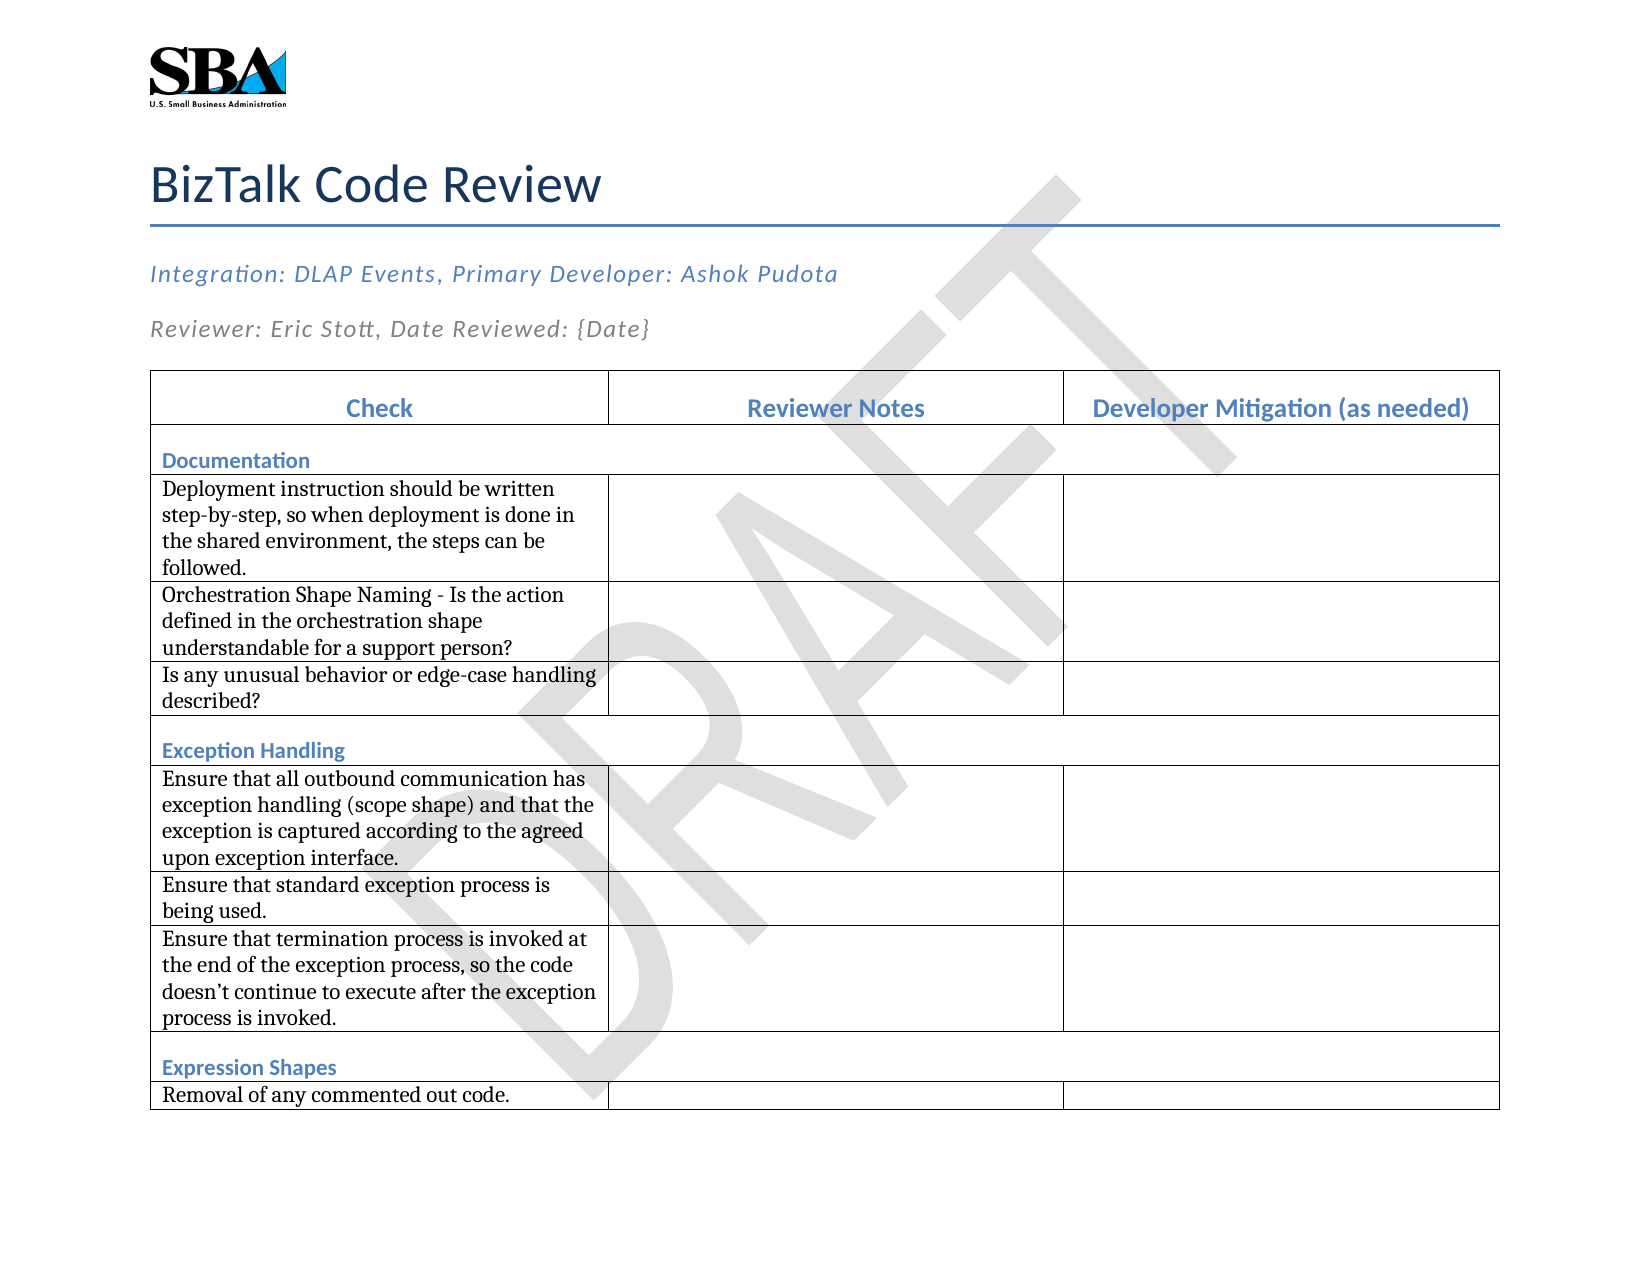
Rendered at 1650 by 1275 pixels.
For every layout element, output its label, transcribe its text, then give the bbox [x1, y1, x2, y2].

table_header Reviewer Notes [609, 371, 1063, 424]
table_cell [609, 475, 1063, 581]
table_cell [609, 662, 1063, 714]
table_cell [1064, 872, 1499, 925]
table_cell Deployment instruction should be written step-by-step, so when deployment is done in the shared environment, the steps can be followed. [151, 475, 608, 581]
table_cell Ensure that termination process is invoked at the end of the exception process, so the code doesn’t continue to execute after the exception process is invoked. [151, 926, 608, 1031]
table_cell [1064, 475, 1499, 581]
table_cell [609, 766, 1063, 871]
table_cell Removal of any commented out code. [151, 1082, 608, 1108]
table_cell [1064, 766, 1499, 871]
table_cell Exception Handling [151, 716, 1499, 764]
table_cell [1064, 662, 1499, 714]
table_cell Ensure that all outbound communication has exception handling (scope shape) and that the exception is captured according to the agreed upon exception interface. [151, 766, 608, 871]
table_cell Is any unusual behavior or edge-case handling described? [151, 662, 608, 714]
table_cell [1064, 1082, 1499, 1108]
table_cell Orchestration Shape Naming - Is the action defined in the orchestration shape understandable for a support person? [151, 582, 608, 661]
table_header Developer Mitigation (as needed) [1064, 371, 1499, 424]
table_cell [609, 582, 1063, 661]
table_cell [609, 1082, 1063, 1108]
title BizTalk Code Review [150, 150, 1500, 224]
table_cell Ensure that standard exception process is being used. [151, 872, 608, 925]
table_cell [1064, 582, 1499, 661]
table_cell Documentation [151, 425, 1499, 474]
subtitle Reviewer: Eric Stott, Date Reviewed: {Date} [150, 314, 1500, 344]
table_cell [609, 872, 1063, 925]
subtitle Integration: DLAP Events, Primary Developer: Ashok Pudota [150, 258, 1500, 288]
picture [150, 47, 286, 107]
table_cell [609, 926, 1063, 1031]
table_header Check [151, 371, 608, 424]
table_cell Expression Shapes [151, 1032, 1499, 1081]
table_cell [1064, 926, 1499, 1031]
